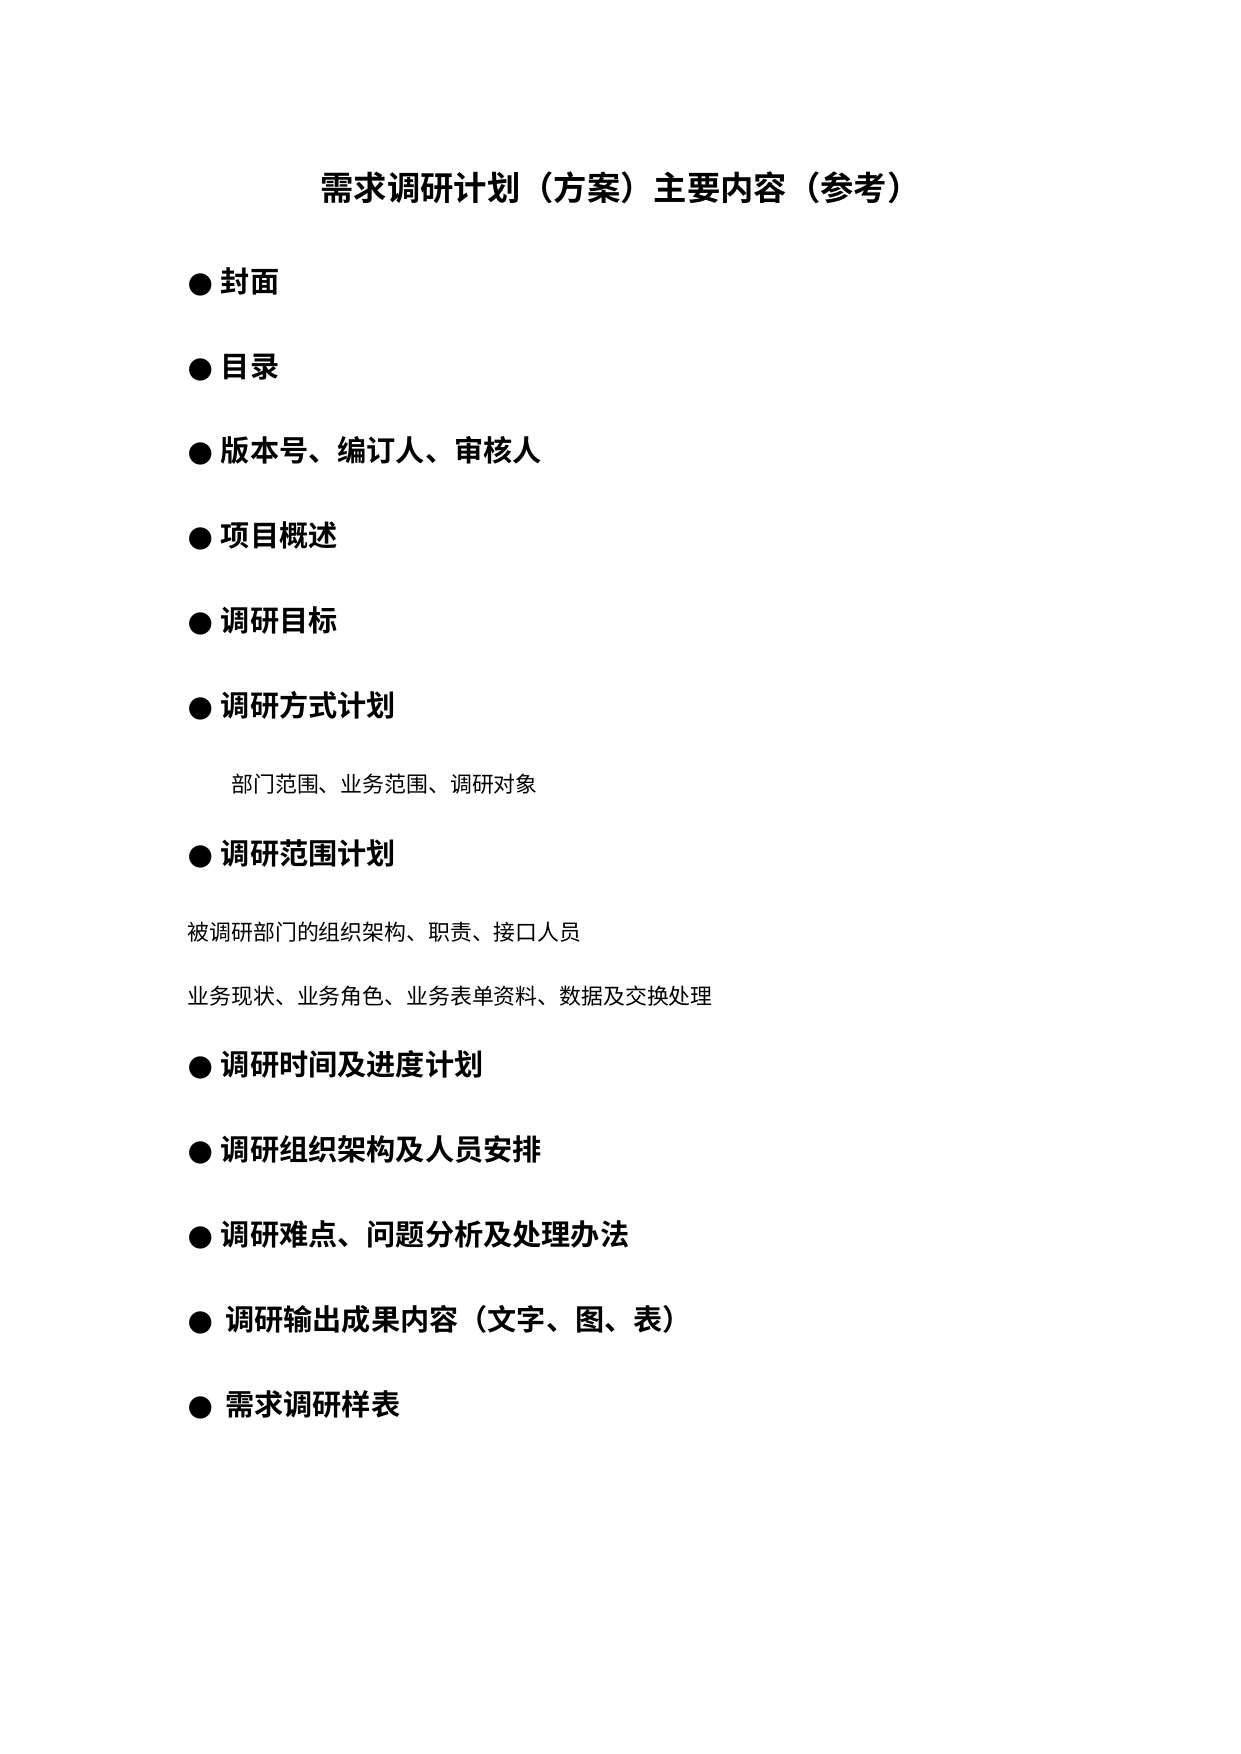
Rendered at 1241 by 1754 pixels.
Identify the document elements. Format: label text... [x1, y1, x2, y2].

text ● 项目概述 [187, 513, 1053, 555]
list 需求调研样表 [187, 1381, 1053, 1423]
text ● 调研方式计划 [187, 682, 1053, 725]
text ● 版本号、编订人、审核人 [187, 428, 1053, 470]
text ● 调研目标 [187, 598, 1053, 640]
text ● 调研范围计划 [187, 831, 1053, 873]
text 业务现状、业务角色、业务表单资料、数据及交换处理 [187, 979, 1053, 1010]
text ● 调研难点、问题分析及处理办法 [187, 1212, 1053, 1254]
text 被调研部门的组织架构、职责、接口人员 [187, 915, 1053, 947]
text 需求调研计划（方案）主要内容（参考） [187, 162, 1053, 210]
text ● 封面 [187, 258, 1053, 301]
text ● 目录 [187, 343, 1053, 386]
list 调研输出成果内容（文字、图、表） [187, 1296, 1053, 1339]
text 部门范围、业务范围、调研对象 [187, 767, 1053, 799]
text ● 调研组织架构及人员安排 [187, 1127, 1053, 1169]
text ● 调研时间及进度计划 [187, 1042, 1053, 1084]
